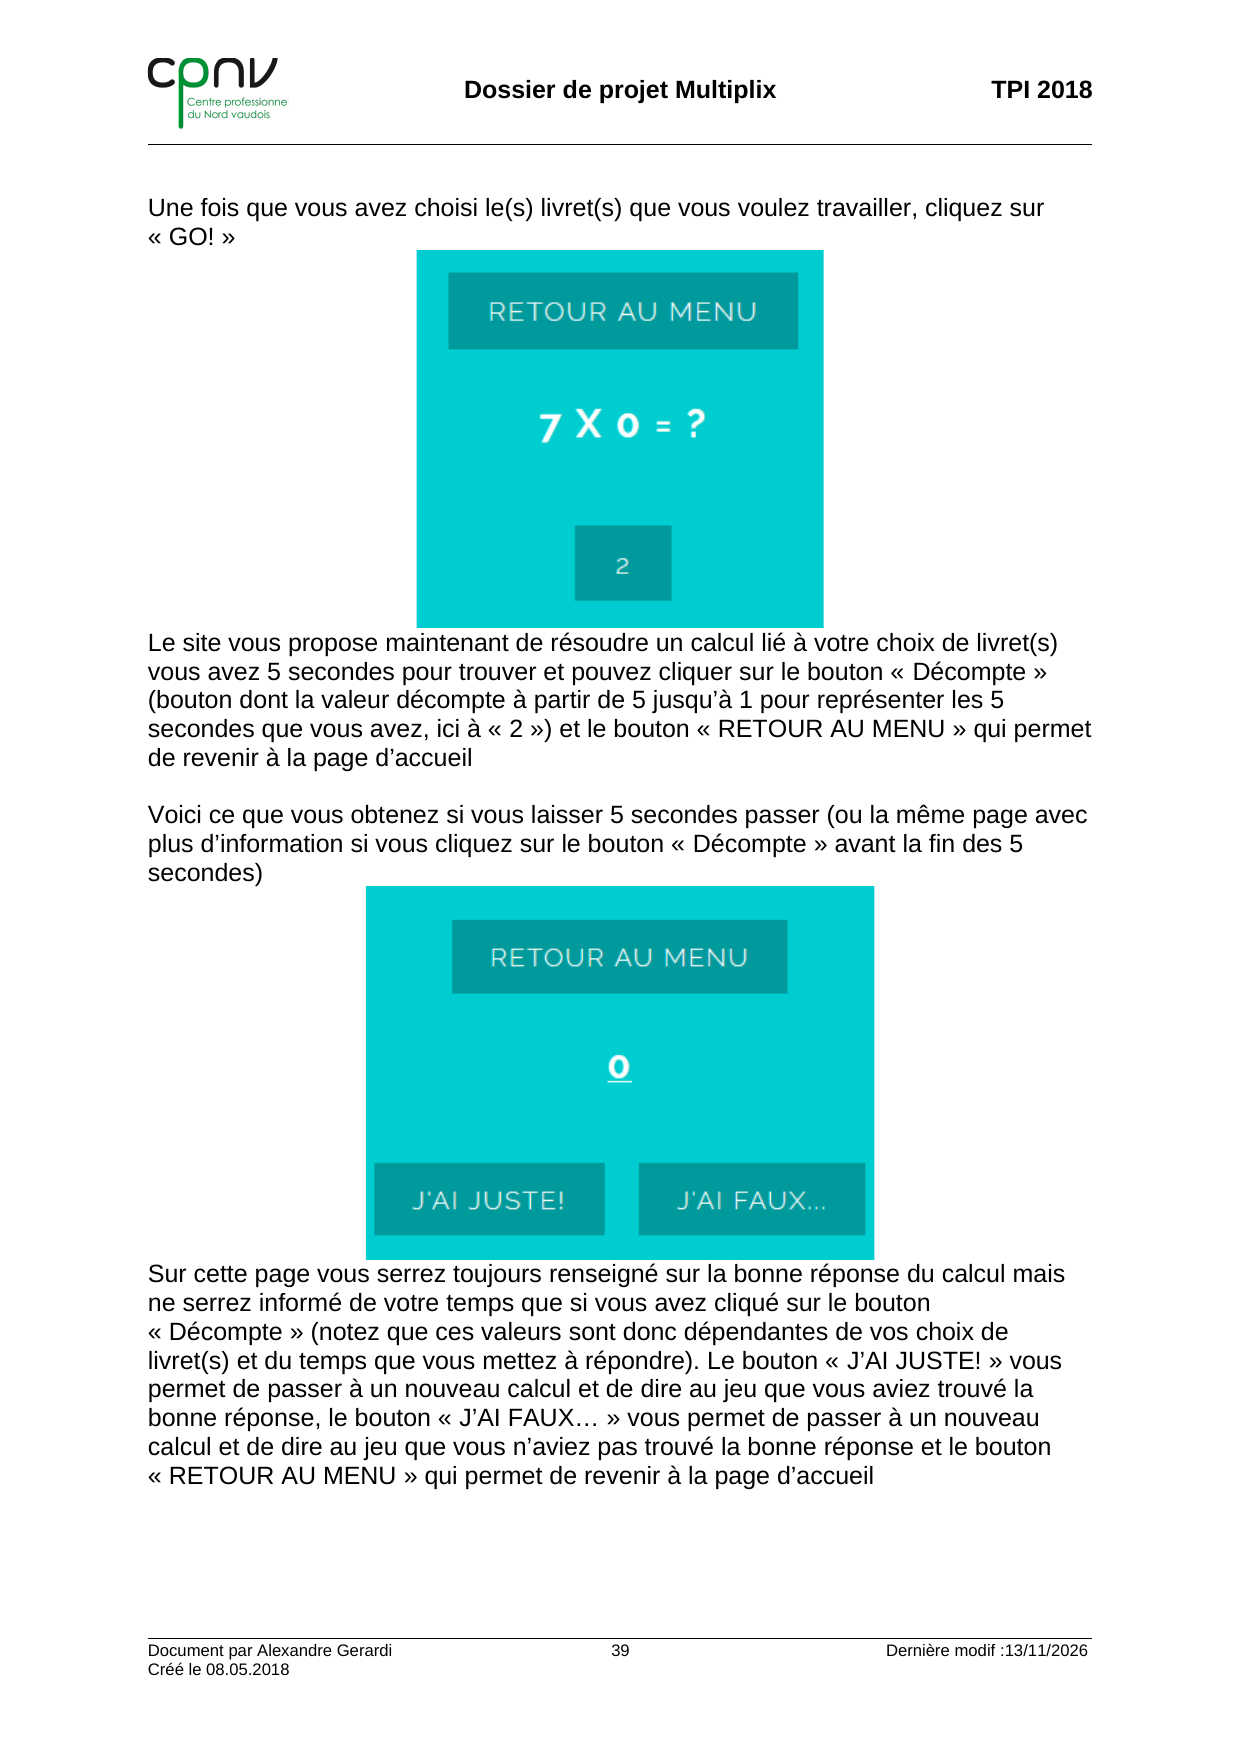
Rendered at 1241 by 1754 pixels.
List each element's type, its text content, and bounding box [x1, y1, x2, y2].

picture [365, 886, 875, 1260]
picture [147, 58, 289, 129]
picture [416, 250, 824, 628]
text Sur cette page vous serrez toujours renseigné sur la bonne réponse du calcul mais ne serrez informé de votre temps que si vous avez cliqué sur le bouton « Décompte » (notez que ces valeurs sont donc dépendantes de vos choix de livret(s) et du temps que vous mettez à répondre). Le bouton « J’AI JUSTE! » vous permet de passer à un nouveau calcul et de dire au jeu que vous aviez trouvé la bonne réponse, le bouton « J’AI FAUX… » vous permet de passer à un nouveau calcul et de dire au jeu que vous n’aviez pas trouvé la bonne réponse et le bouton « RETOUR AU MENU » qui permet de revenir à la page d’accueil [148, 1259, 1092, 1489]
text Le site vous propose maintenant de résoudre un calcul lié à votre choix de livret(s) vous avez 5 secondes pour trouver et pouvez cliquer sur le bouton « Décompte » (bouton dont la valeur décompte à partir de 5 jusqu’à 1 pour représenter les 5 secondes que vous avez, ici à « 2 ») et le bouton « RETOUR AU MENU » qui permet de revenir à la page d’accueil [148, 628, 1092, 772]
text Une fois que vous avez choisi le(s) livret(s) que vous voulez travailler, cliquez sur « GO! » [148, 193, 1092, 251]
text Voici ce que vous obtenez si vous laisser 5 secondes passer (ou la même page avec plus d’information si vous cliquez sur le bouton « Décompte » avant la fin des 5 secondes) [148, 800, 1092, 887]
